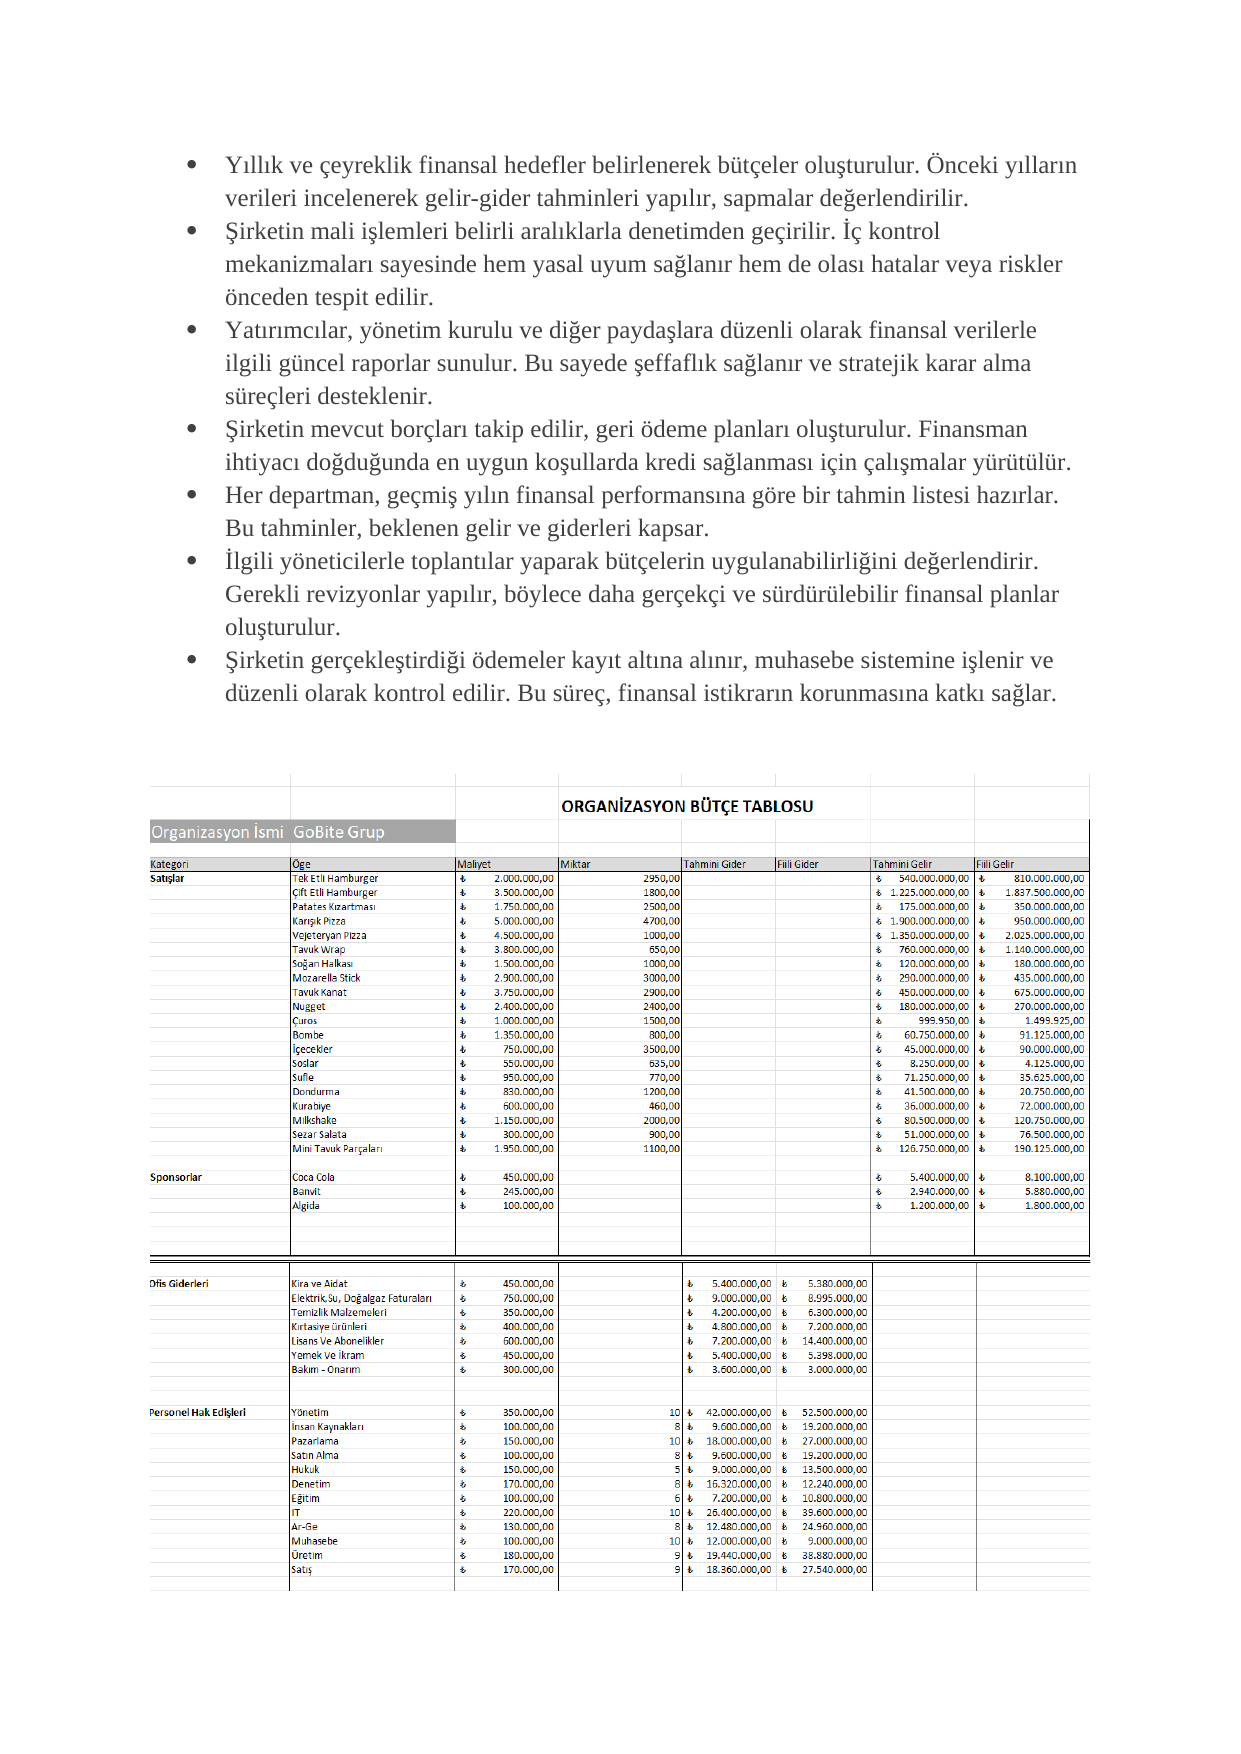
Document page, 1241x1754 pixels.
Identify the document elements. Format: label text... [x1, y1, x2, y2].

list Şirketin mevcut borçları takip edilir, geri ödeme planları oluşturulur. Finansman ihtiyacı doğduğunda en uygun koşullarda kredi sağlanması için çalışmalar yürütülür. [187, 414, 1090, 476]
list İlgili yöneticilerle toplantılar yaparak bütçelerin uygulanabilirliğini değerlendirir. Gerekli revizyonlar yapılır, böylece daha gerçekçi ve sürdürülebilir finansal planlar oluşturulur. [187, 546, 1090, 641]
list Yatırımcılar, yönetim kurulu ve diğer paydaşlara düzenli olarak finansal verilerle ilgili güncel raporlar sunulur. Bu sayede şeffaflık sağlanır ve stratejik karar alma süreçleri desteklenir. [187, 315, 1090, 410]
list Şirketin gerçekleştirdiği ödemeler kayıt altına alınır, muhasebe sistemine işlenir ve düzenli olarak kontrol edilir. Bu süreç, finansal istikrarın korunmasına katkı sağlar. [187, 645, 1090, 707]
picture [150, 774, 1091, 1257]
picture [150, 1260, 1091, 1591]
list Şirketin mali işlemleri belirli aralıklarla denetimden geçirilir. İç kontrol mekanizmaları sayesinde hem yasal uyum sağlanır hem de olası hatalar veya riskler önceden tespit edilir. [187, 216, 1090, 311]
list Her departman, geçmiş yılın finansal performansına göre bir tahmin listesi hazırlar. Bu tahminler, beklenen gelir ve giderleri kapsar. [187, 480, 1090, 542]
list Yıllık ve çeyreklik finansal hedefler belirlenerek bütçeler oluşturulur. Önceki yılların verileri incelenerek gelir-gider tahminleri yapılır, sapmalar değerlendirilir. [187, 150, 1090, 212]
